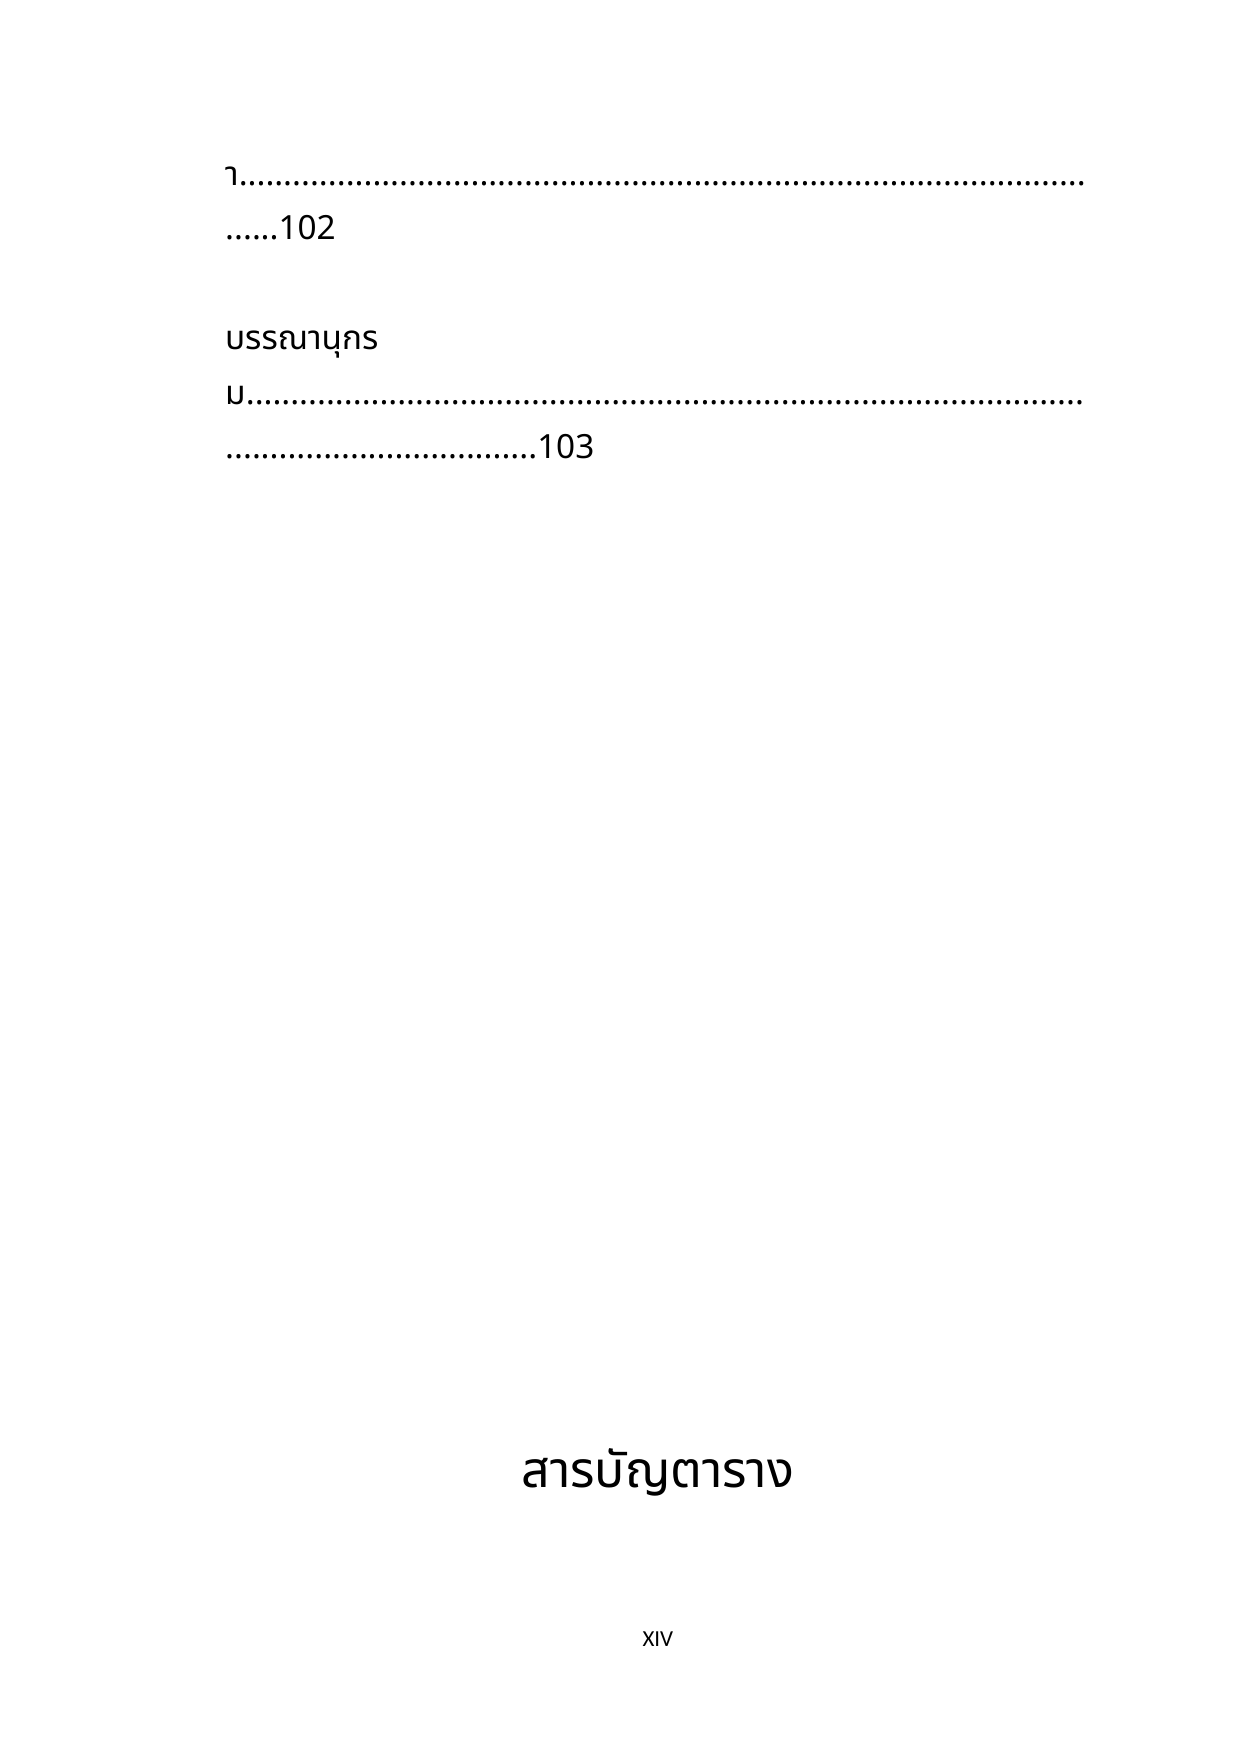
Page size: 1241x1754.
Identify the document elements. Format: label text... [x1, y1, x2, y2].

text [225, 150, 1090, 249]
text บรรณานุกรม.................................................................................................................................103 [225, 314, 1090, 468]
text สารบัญตาราง [225, 1435, 1090, 1510]
